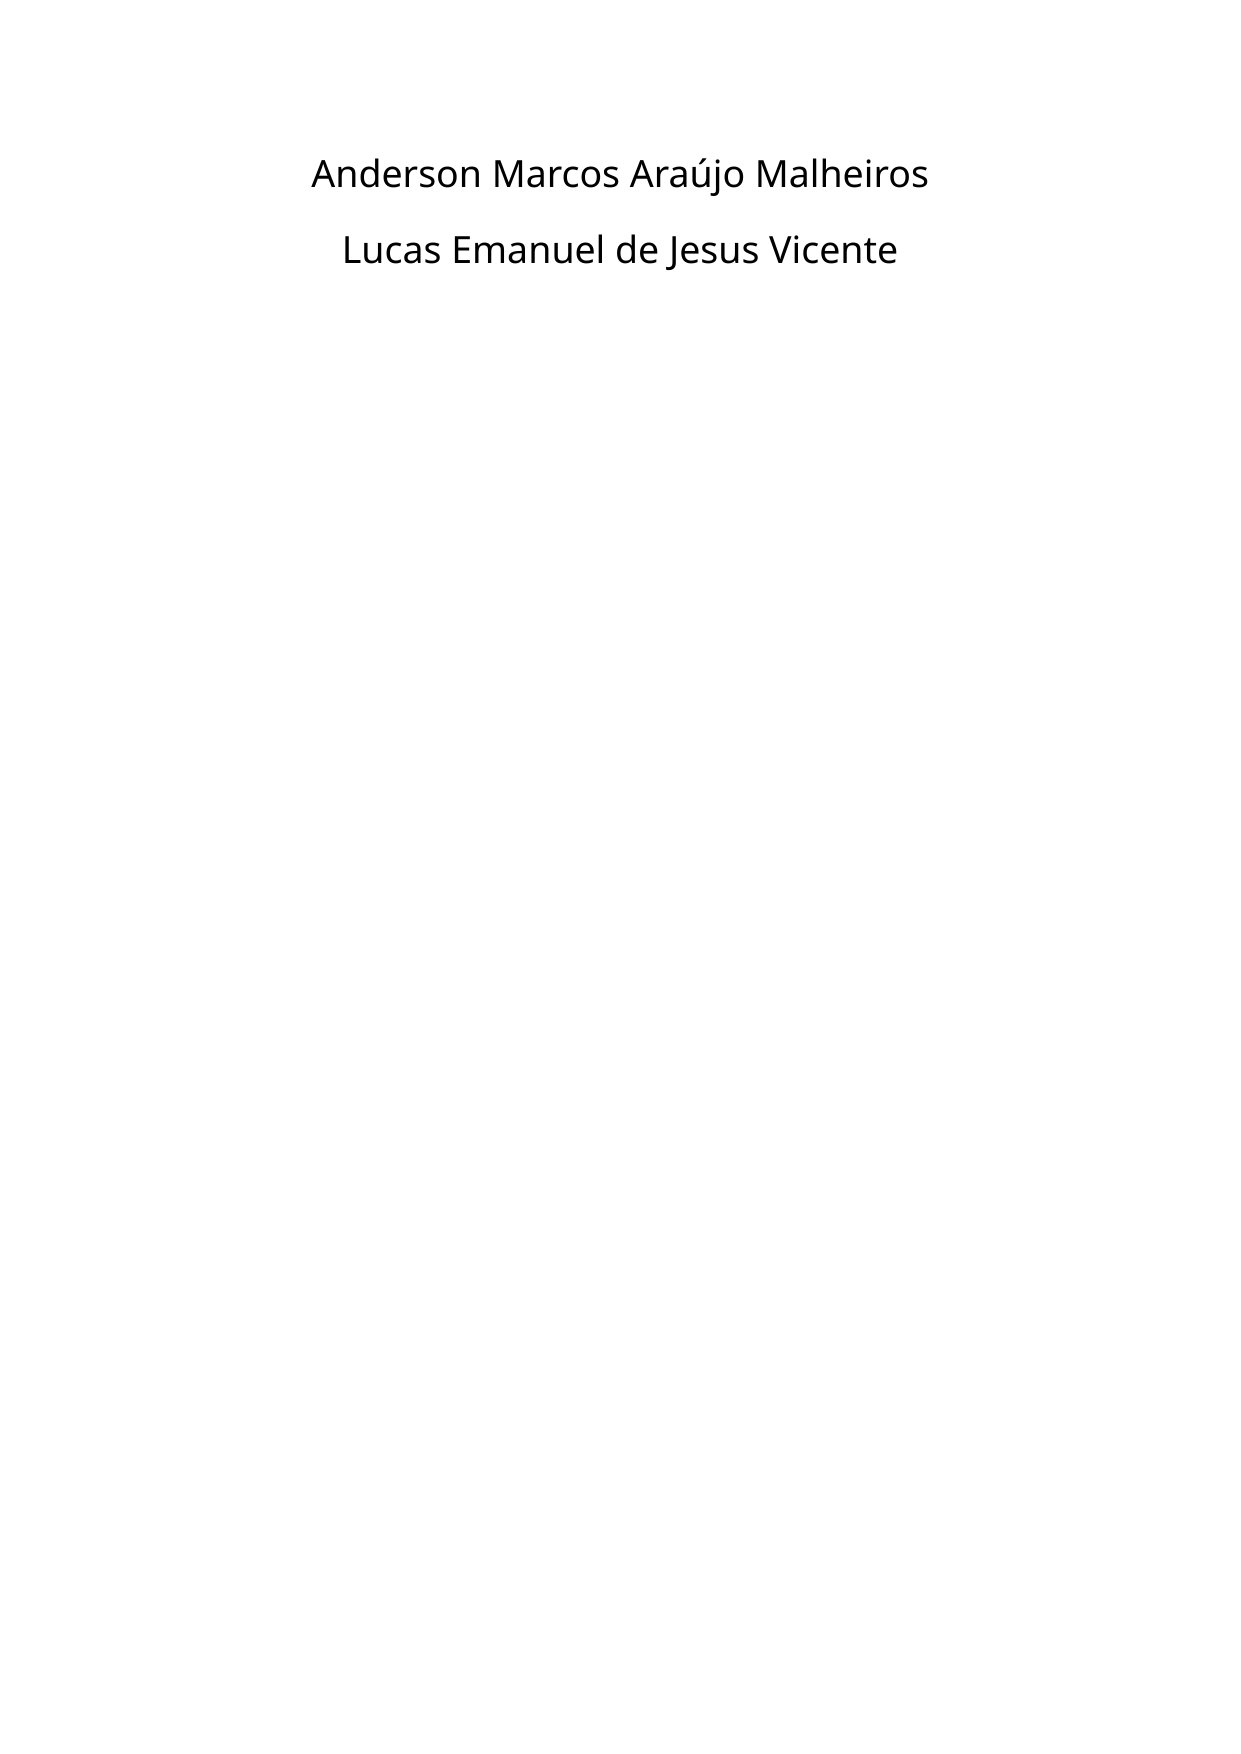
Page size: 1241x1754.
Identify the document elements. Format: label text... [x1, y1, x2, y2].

text Lucas Emanuel de Jesus Vicente [177, 223, 1063, 274]
text Anderson Marcos Araújo Malheiros [177, 148, 1063, 199]
